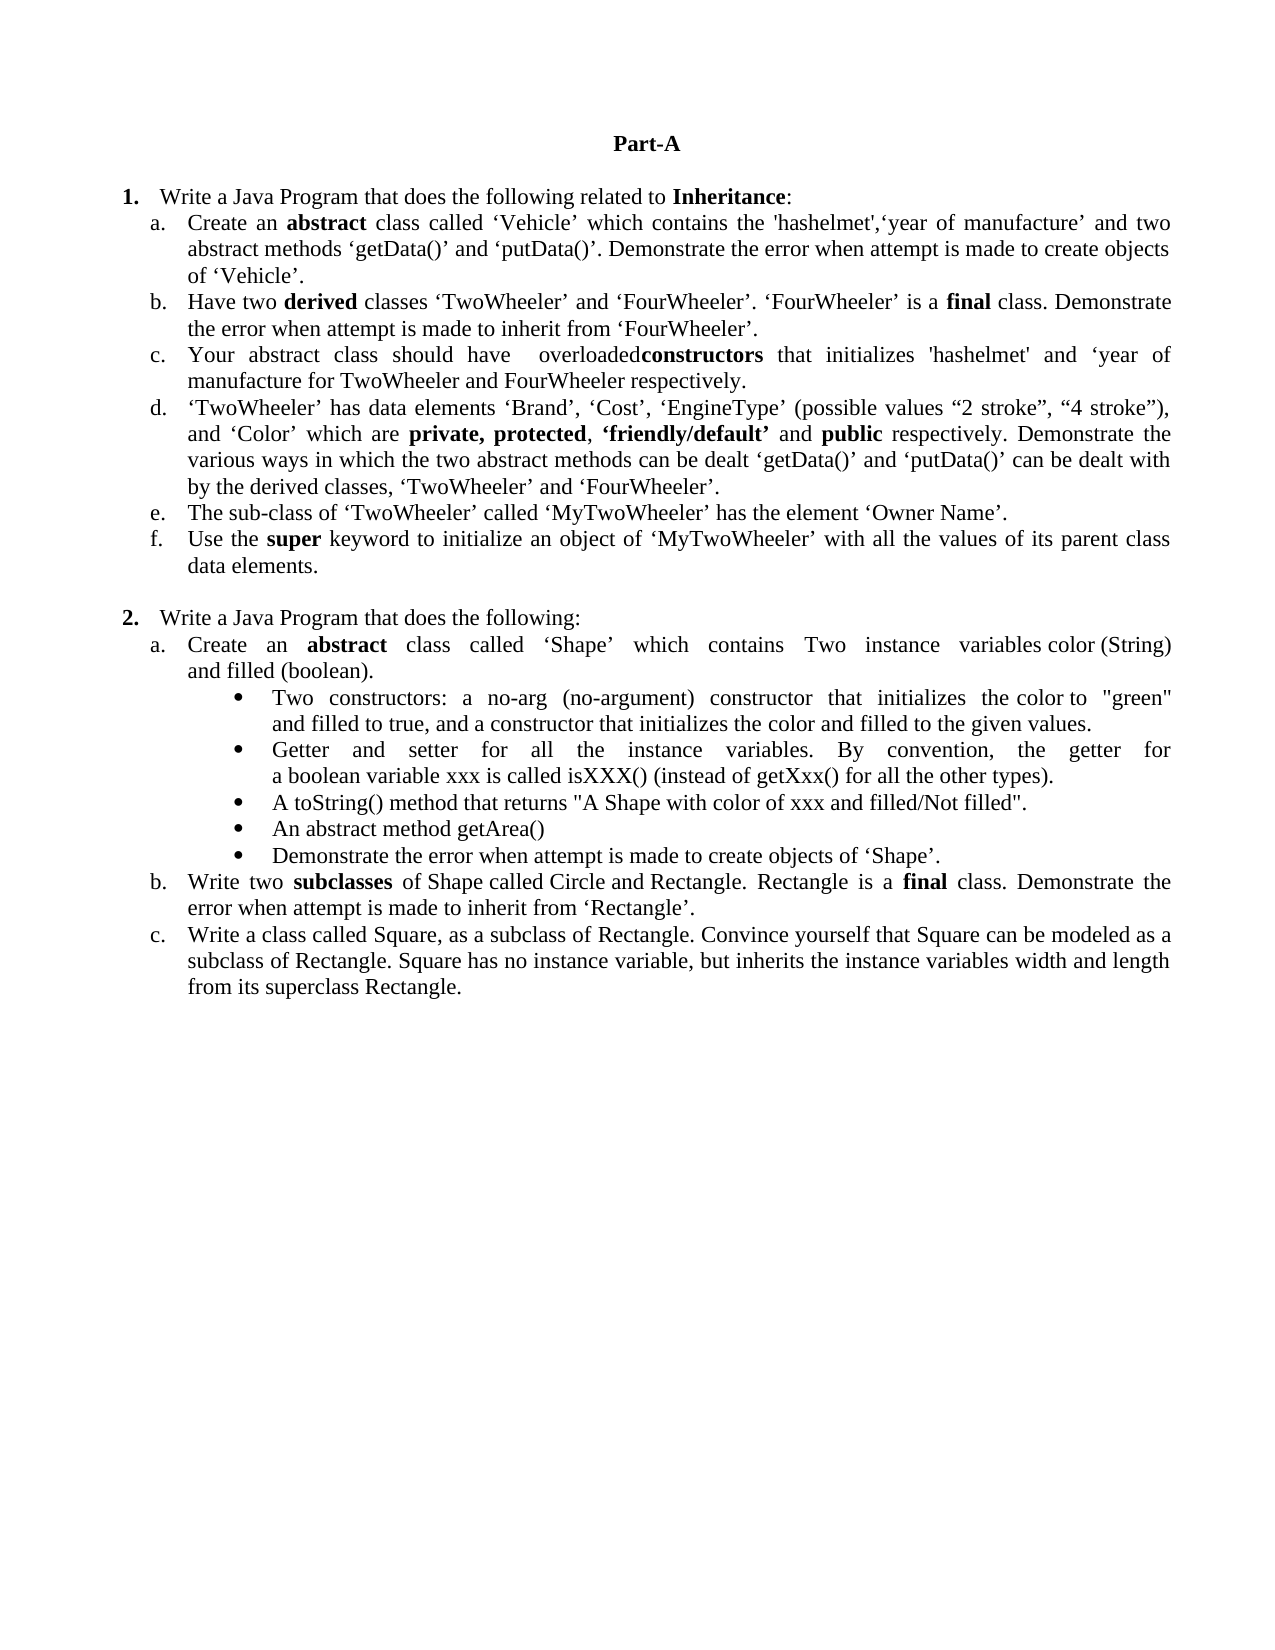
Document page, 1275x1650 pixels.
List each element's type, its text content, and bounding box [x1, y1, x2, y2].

list Write a class called Square, as a subclass of Rectangle. Convince yourself that Square can be modeled as a subclass of Rectangle. Square has no instance variable, but inherits the instance variables width and length from its superclass Rectangle. [150, 921, 1172, 1000]
list Getter and setter for all the instance variables. By convention, the getter for a boolean variable xxx is called isXXX() (instead of getXxx() for all the other types). [234, 736, 1172, 789]
list Create an abstract class called ‘Shape’ which contains Two instance variables color (String) and filled (boolean). [150, 631, 1172, 683]
list Your abstract class should have overloadedconstructors that initializes 'hashelmet' and ‘year of manufacture for TwoWheeler and FourWheeler respectively. [150, 341, 1172, 394]
list ‘TwoWheeler’ has data elements ‘Brand’, ‘Cost’, ‘EngineType’ (possible values “2 stroke”, “4 stroke”), and ‘Color’ which are private, protected, ‘friendly/default’ and public respectively. Demonstrate the various ways in which the two abstract methods can be dealt ‘getData()’ and ‘putData()’ can be dealt with by the derived classes, ‘TwoWheeler’ and ‘FourWheeler’. [150, 394, 1172, 499]
list Write a Java Program that does the following related to Inheritance: [122, 183, 1172, 209]
list The sub-class of ‘TwoWheeler’ called ‘MyTwoWheeler’ has the element ‘Owner Name’. [150, 499, 1172, 525]
list Have two derived classes ‘TwoWheeler’ and ‘FourWheeler’. ‘FourWheeler’ is a final class. Demonstrate the error when attempt is made to inherit from ‘FourWheeler’. [150, 288, 1172, 341]
list Two constructors: a no-arg (no-argument) constructor that initializes the color to "green" and filled to true, and a constructor that initializes the color and filled to the given values. [234, 683, 1172, 736]
text Part-A [122, 130, 1172, 156]
list Write a Java Program that does the following: [122, 604, 1172, 631]
list Write two subclasses of Shape called Circle and Rectangle. Rectangle is a final class. Demonstrate the error when attempt is made to inherit from ‘Rectangle’. [150, 868, 1172, 921]
list Create an abstract class called ‘Vehicle’ which contains the 'hashelmet',‘year of manufacture’ and two abstract methods ‘getData()’ and ‘putData()’. Demonstrate the error when attempt is made to create objects of ‘Vehicle’. [150, 209, 1172, 288]
list Use the super keyword to initialize an object of ‘MyTwoWheeler’ with all the values of its parent class data elements. [150, 525, 1172, 578]
list An abstract method getArea() [234, 815, 1172, 842]
list A toString() method that returns "A Shape with color of xxx and filled/Not filled". [234, 789, 1172, 815]
list Demonstrate the error when attempt is made to create objects of ‘Shape’. [234, 842, 1172, 868]
